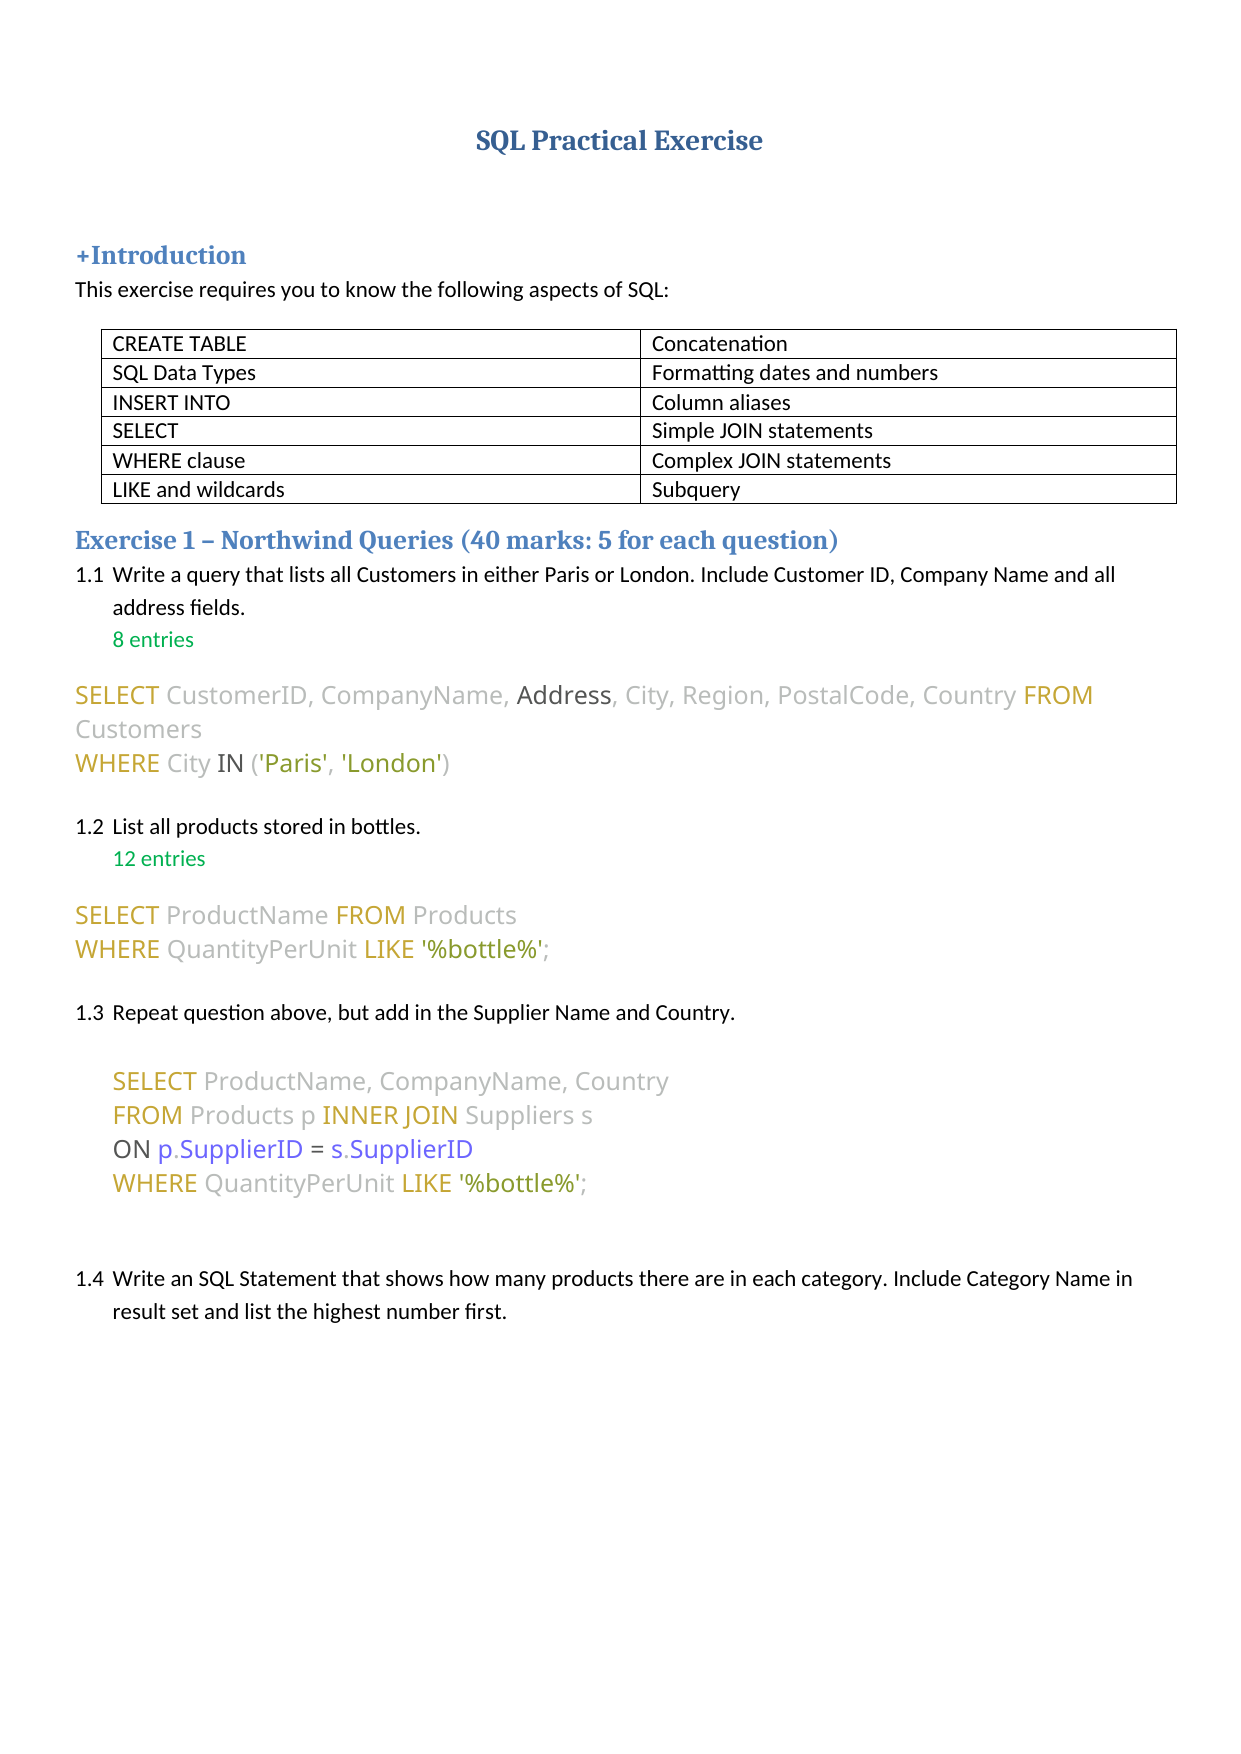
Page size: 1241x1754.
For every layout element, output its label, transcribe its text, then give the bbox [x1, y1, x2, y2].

list ON p.SupplierID = s.SupplierID [112, 1132, 1165, 1166]
text This exercise requires you to know the following aspects of SQL: [75, 275, 1165, 303]
text WHERE City IN ('Paris', 'London') [75, 746, 1165, 780]
list 12 entries [112, 844, 1165, 872]
table_header CREATE TABLE [102, 330, 640, 357]
list SELECT ProductName, CompanyName, Country [112, 1064, 1165, 1098]
text SELECT ProductName FROM Products [75, 897, 1165, 931]
table_cell SQL Data Types [102, 359, 640, 387]
list Write an SQL Statement that shows how many products there are in each category. Include Category Name in result set and list the highest number first. [75, 1264, 1165, 1325]
table_cell Simple JOIN statements [641, 417, 1176, 445]
list FROM Products p INNER JOIN Suppliers s [112, 1098, 1165, 1132]
text WHERE QuantityPerUnit LIKE '%bottle%'; [75, 931, 1165, 966]
table_header Concatenation [641, 330, 1176, 357]
table_cell SELECT [102, 417, 640, 445]
table_cell Formatting dates and numbers [641, 359, 1176, 387]
text SELECT CustomerID, CompanyName, Address, City, Region, PostalCode, Country FROM Customers [75, 678, 1165, 746]
list List all products stored in bottles. [75, 812, 1165, 840]
table_cell WHERE clause [102, 446, 640, 474]
subtitle +Introduction [75, 240, 1165, 271]
table_cell Subquery [641, 475, 1176, 503]
list 8 entries [112, 625, 1165, 653]
subtitle Exercise 1 – Northwind Queries (40 marks: 5 for each question) [75, 525, 1165, 556]
list Repeat question above, but add in the Supplier Name and Country. [75, 998, 1165, 1026]
table_cell LIKE and wildcards [102, 475, 640, 503]
table_cell INSERT INTO [102, 388, 640, 416]
table_cell Column aliases [641, 388, 1176, 416]
list Write a query that lists all Customers in either Paris or London. Include Customer ID, Company Name and all address fields. [75, 560, 1165, 621]
table_cell Complex JOIN statements [641, 446, 1176, 474]
list WHERE QuantityPerUnit LIKE '%bottle%'; [112, 1166, 1165, 1200]
